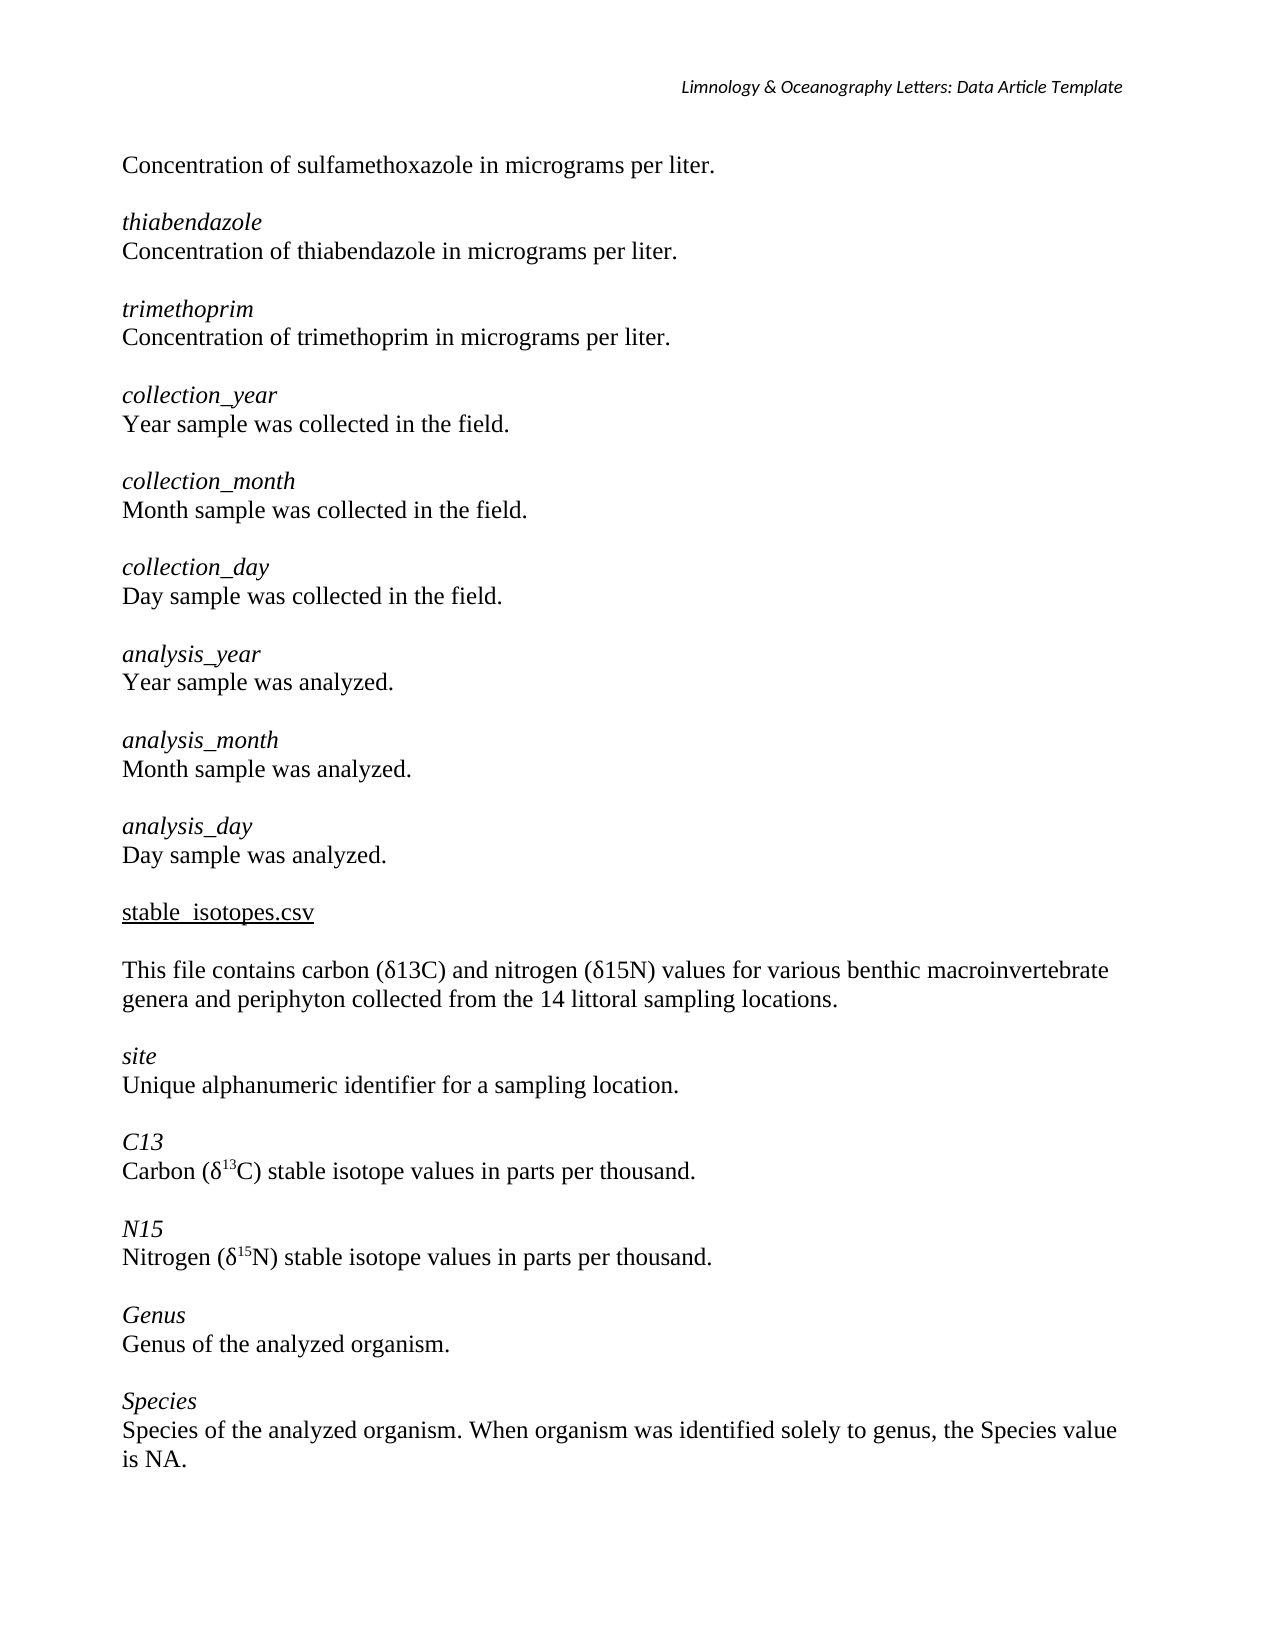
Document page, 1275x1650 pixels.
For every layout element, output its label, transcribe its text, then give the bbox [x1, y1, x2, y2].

text N15 [122, 1214, 1125, 1242]
text Year sample was collected in the field. [122, 409, 1125, 437]
text Nitrogen (δ15N) stable isotope values in parts per thousand. [122, 1242, 1125, 1271]
text Unique alphanumeric identifier for a sampling location. [122, 1070, 1125, 1099]
text Day sample was collected in the field. [122, 581, 1125, 610]
text Concentration of thiabendazole in micrograms per liter. [122, 236, 1125, 265]
text analysis_day [122, 811, 1125, 840]
text Year sample was analyzed. [122, 667, 1125, 696]
text C13 [122, 1127, 1125, 1156]
text Month sample was analyzed. [122, 754, 1125, 782]
text Species [122, 1386, 1125, 1415]
text Carbon (δ13C) stable isotope values in parts per thousand. [122, 1156, 1125, 1185]
text trimethoprim [122, 294, 1125, 322]
text Day sample was analyzed. [122, 840, 1125, 869]
text collection_month [122, 466, 1125, 495]
text Concentration of sulfamethoxazole in micrograms per liter. [122, 150, 1125, 179]
text Species of the analyzed organism. When organism was identified solely to genus, the Species value is NA. [122, 1415, 1125, 1472]
text thiabendazole [122, 207, 1125, 236]
text Month sample was collected in the field. [122, 495, 1125, 524]
text analysis_year [122, 639, 1125, 667]
text This file contains carbon (δ13C) and nitrogen (δ15N) values for various benthic macroinvertebrate genera and periphyton collected from the 14 littoral sampling locations. [122, 955, 1125, 1012]
text Concentration of trimethoprim in micrograms per liter. [122, 322, 1125, 351]
text site [122, 1041, 1125, 1070]
text analysis_month [122, 725, 1125, 754]
text Genus [122, 1300, 1125, 1329]
text collection_day [122, 552, 1125, 581]
text stable_isotopes.csv [122, 897, 1125, 926]
text collection_year [122, 380, 1125, 409]
text Genus of the analyzed organism. [122, 1329, 1125, 1357]
